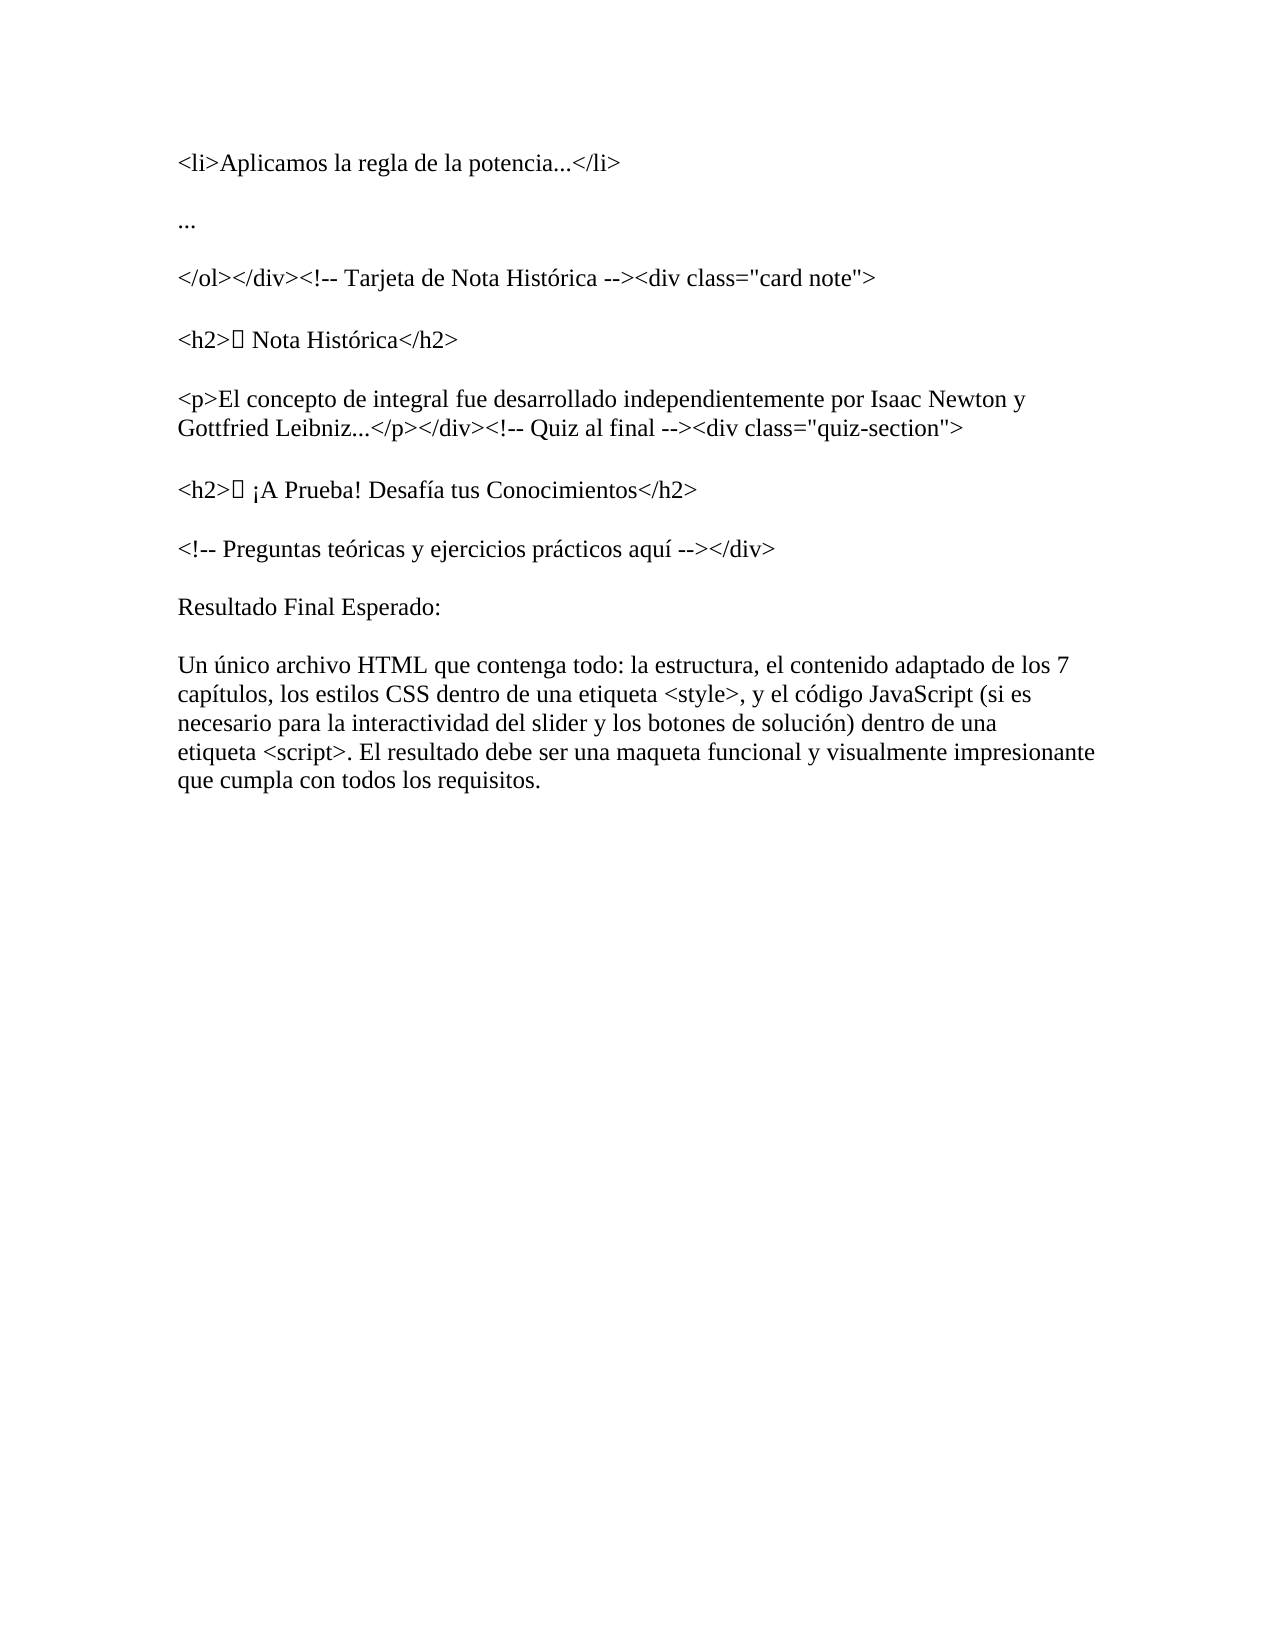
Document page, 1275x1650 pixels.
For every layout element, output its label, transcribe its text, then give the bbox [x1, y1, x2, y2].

text <h2>🚀 ¡A Prueba! Desafía tus Conocimientos</h2> [177, 471, 1098, 505]
text </ol></div><!-- Tarjeta de Nota Histórica --><div class="card note"> [177, 263, 1098, 292]
text ... [177, 206, 1098, 234]
text <p>El concepto de integral fue desarrollado independientemente por Isaac Newton y Gottfried Leibniz...</p></div><!-- Quiz al final --><div class="quiz-section"> [177, 384, 1098, 442]
text Resultado Final Esperado: [177, 592, 1098, 621]
text <h2>💡 Nota Histórica</h2> [177, 321, 1098, 355]
text <li>Aplicamos la regla de la potencia...</li> [177, 148, 1098, 176]
text <!-- Preguntas teóricas y ejercicios prácticos aquí --></div> [177, 534, 1098, 563]
text Un único archivo HTML que contenga todo: la estructura, el contenido adaptado de los 7 capítulos, los estilos CSS dentro de una etiqueta <style>, y el código JavaScript (si es necesario para la interactividad del slider y los botones de solución) dentro de una etiqueta <script>. El resultado debe ser una maqueta funcional y visualmente impresionante que cumpla con todos los requisitos. [177, 650, 1098, 794]
